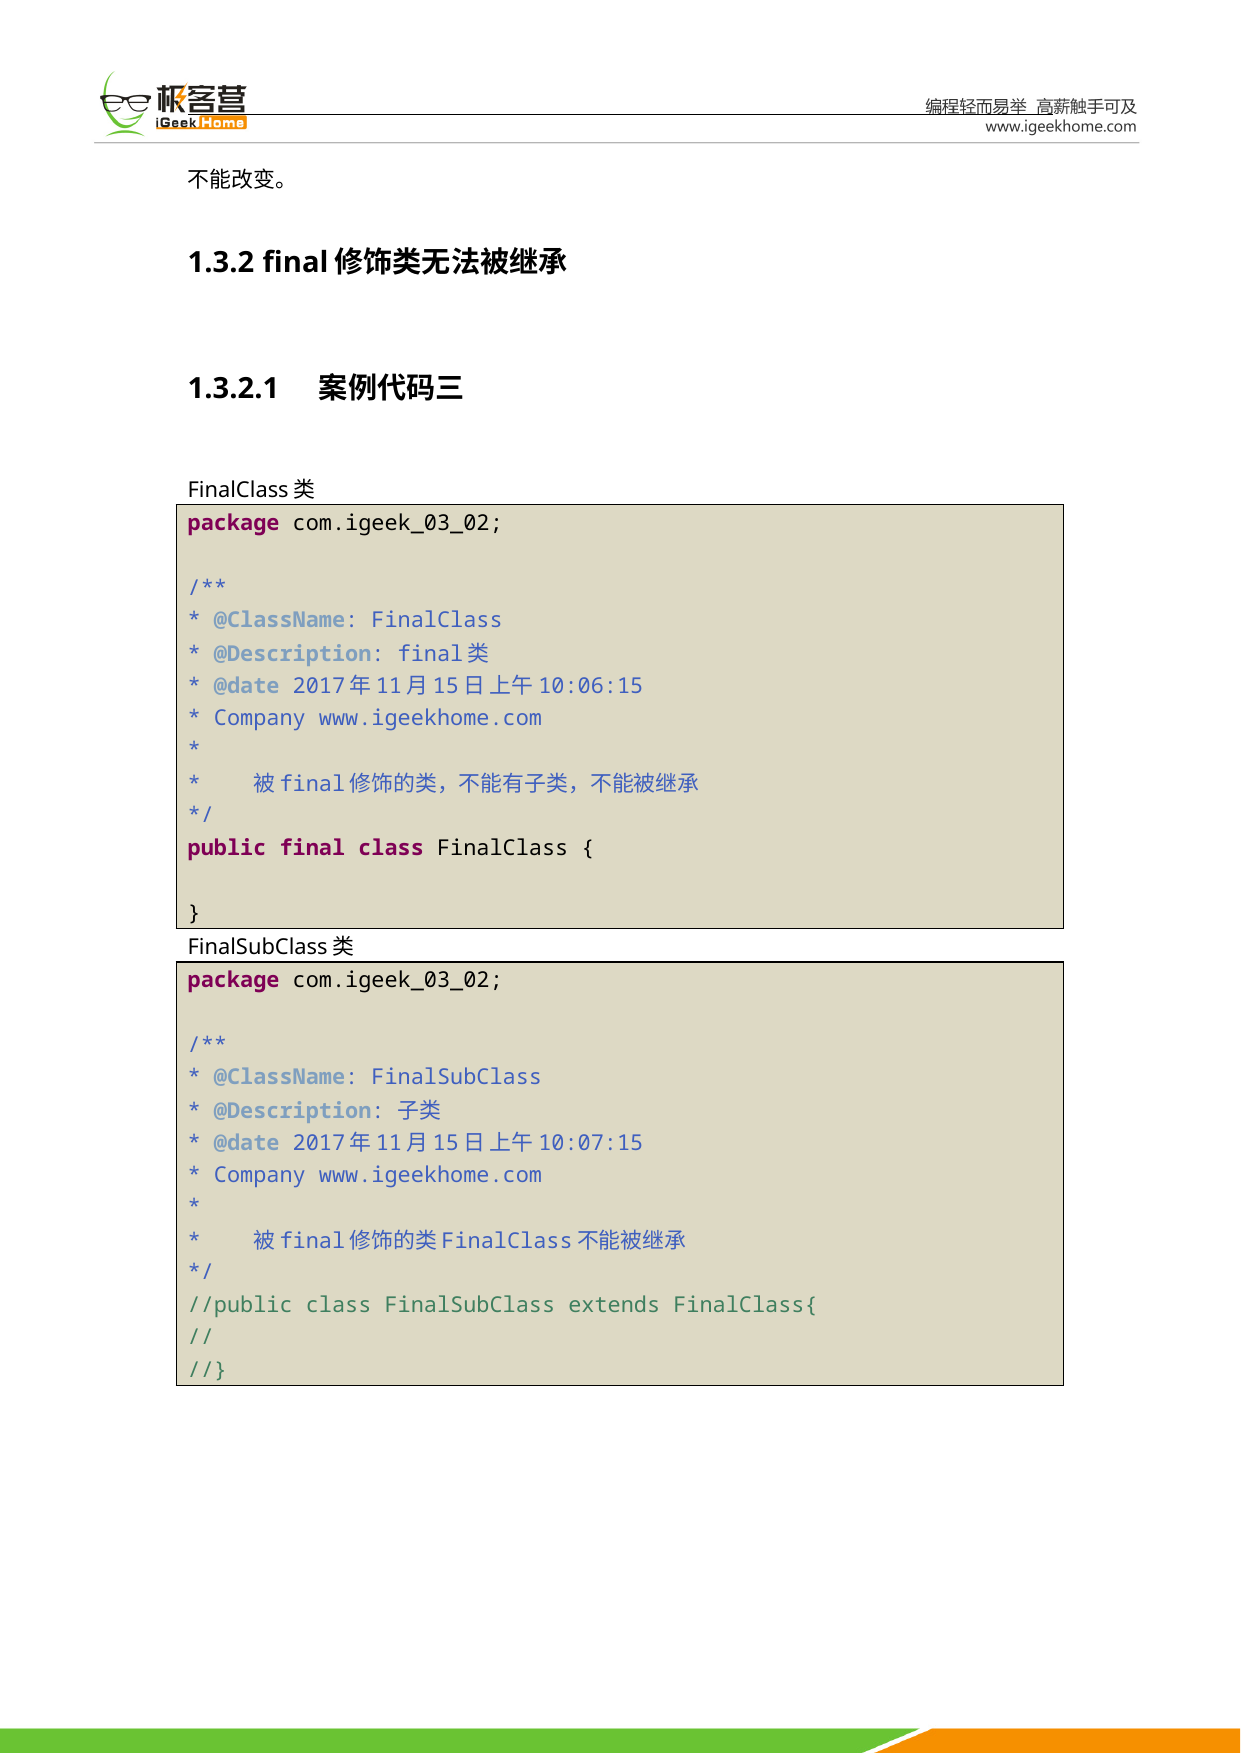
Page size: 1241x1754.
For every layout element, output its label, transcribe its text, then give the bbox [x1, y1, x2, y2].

picture [0, 1690, 1241, 1753]
subtitle final修饰类无法被继承 [187, 228, 1053, 293]
subtitle 案例代码三 [187, 353, 1053, 418]
table_header package com.igeek_03_02; /** * @ClassName: FinalSubClass * @Description: 子类 * @date 2017年11月15日 上午10:07:15 * Company www.igeekhome.com * * 被final修饰的类FinalClass不能被继承 */ //public class FinalSubClass extends FinalClass{ // //} [177, 963, 1063, 1385]
text FinalClass类 [187, 472, 1053, 504]
picture [0, 1, 1241, 151]
text FinalSubClass类 [187, 929, 1053, 961]
text 引用类型的变量用final修饰，是指其所引用的对象不能改变，即该变量引用的地址值不能改变。 [187, 162, 1053, 194]
table_header package com.igeek_03_02; /** * @ClassName: FinalClass * @Description: final类 * @date 2017年11月15日 上午10:06:15 * Company www.igeekhome.com * * 被final修饰的类，不能有子类，不能被继承 */ public final class FinalClass { } [177, 505, 1063, 928]
